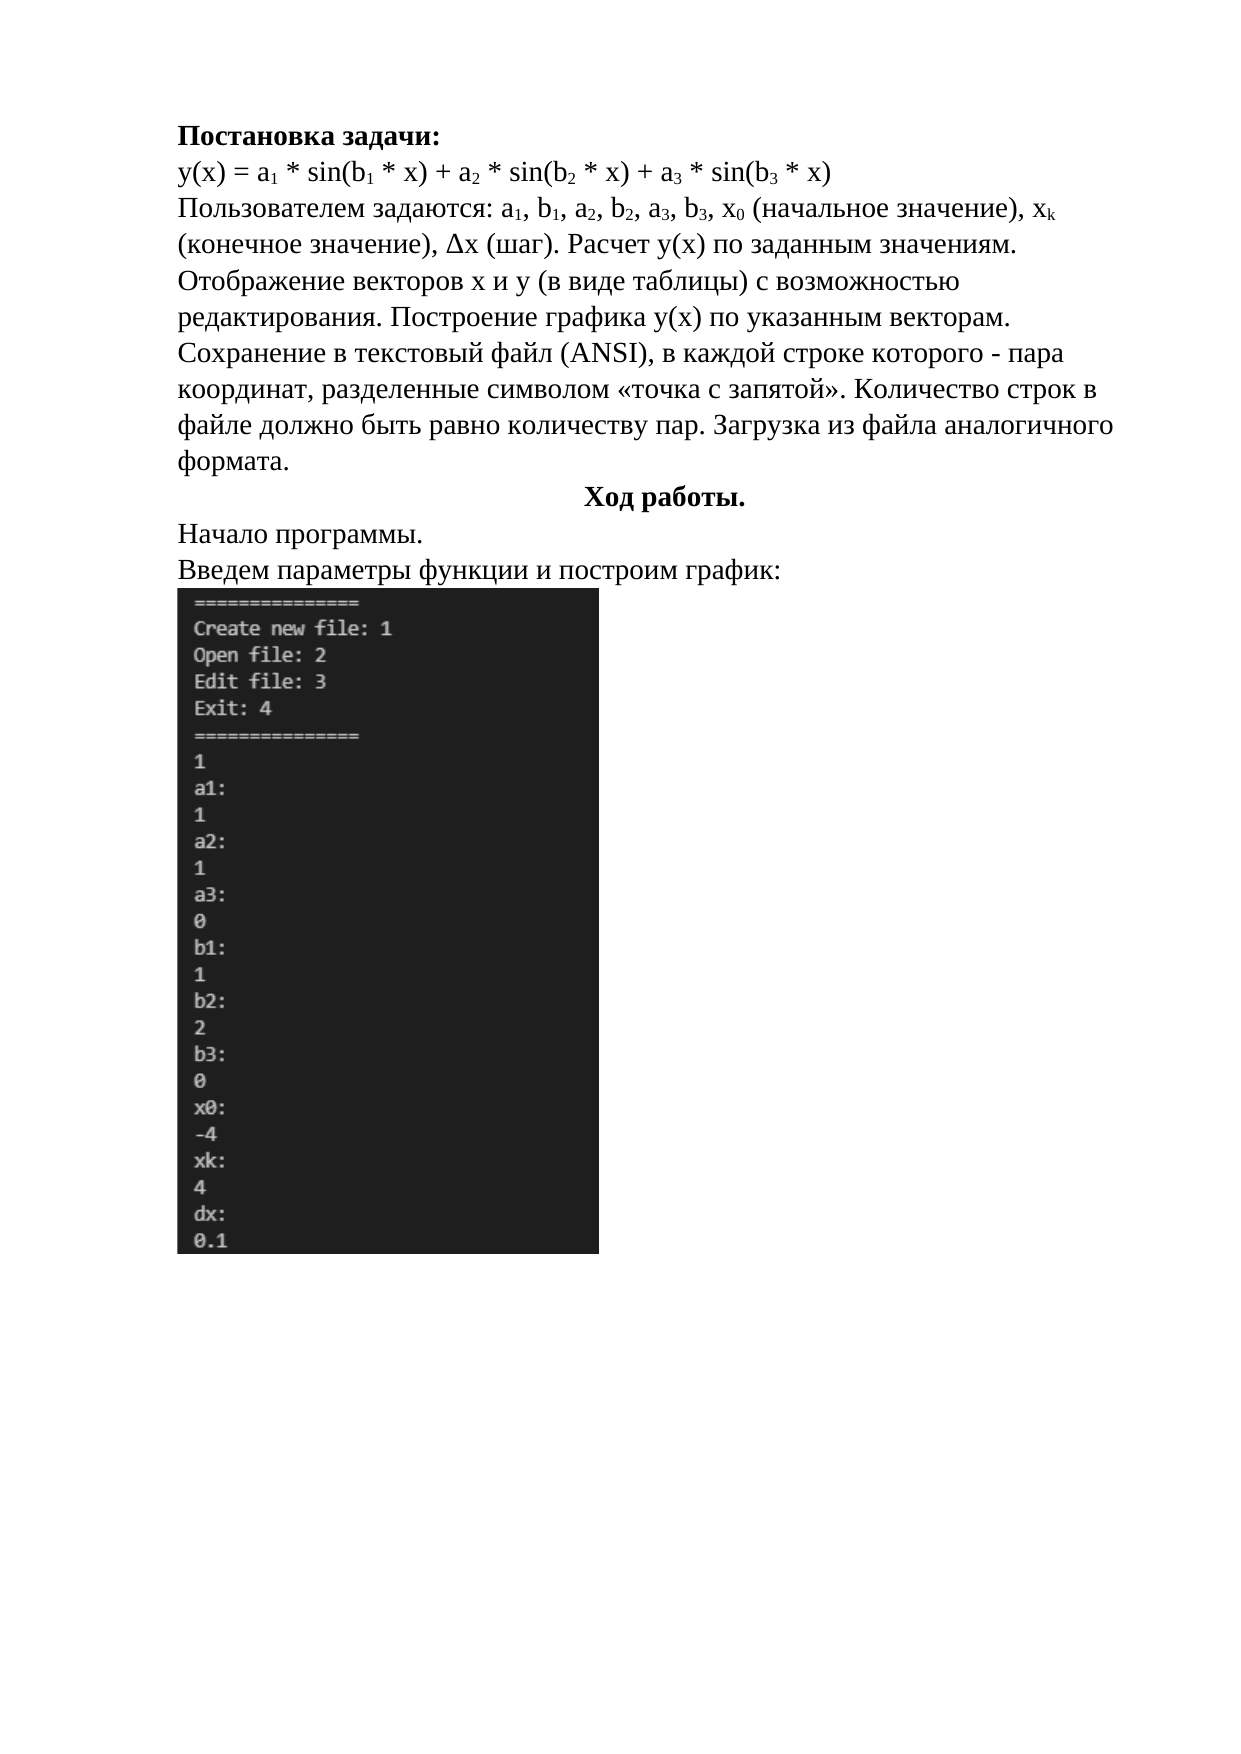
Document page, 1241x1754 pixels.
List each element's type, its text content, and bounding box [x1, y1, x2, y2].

text Ход работы. [177, 479, 1152, 513]
text Начало программы. [177, 516, 1152, 549]
text Постановка задачи: [177, 118, 1152, 152]
text y(x) = a1 * sin(b1 * x) + a2 * sin(b2 * x) + a3 * sin(b3 * x) [177, 154, 1152, 188]
picture [177, 588, 599, 1254]
text Введем параметры функции и построим график: [177, 552, 1152, 585]
text Пользователем задаются: a1, b1, a2, b2, a3, b3, x0 (начальное значение), xk (конечное значение), Δx (шаг). Расчет y(x) по заданным значениям. Отображение векторов x и y (в виде таблицы) с возможностью редактирования. Построение графика y(x) по указанным векторам. Сохранение в текстовый файл (ANSI), в каждой строке которого - пара координат, разделенные символом «точка с запятой». Количество строк в файле должно быть равно количеству пар. Загрузка из файла аналогичного формата. [177, 190, 1152, 477]
